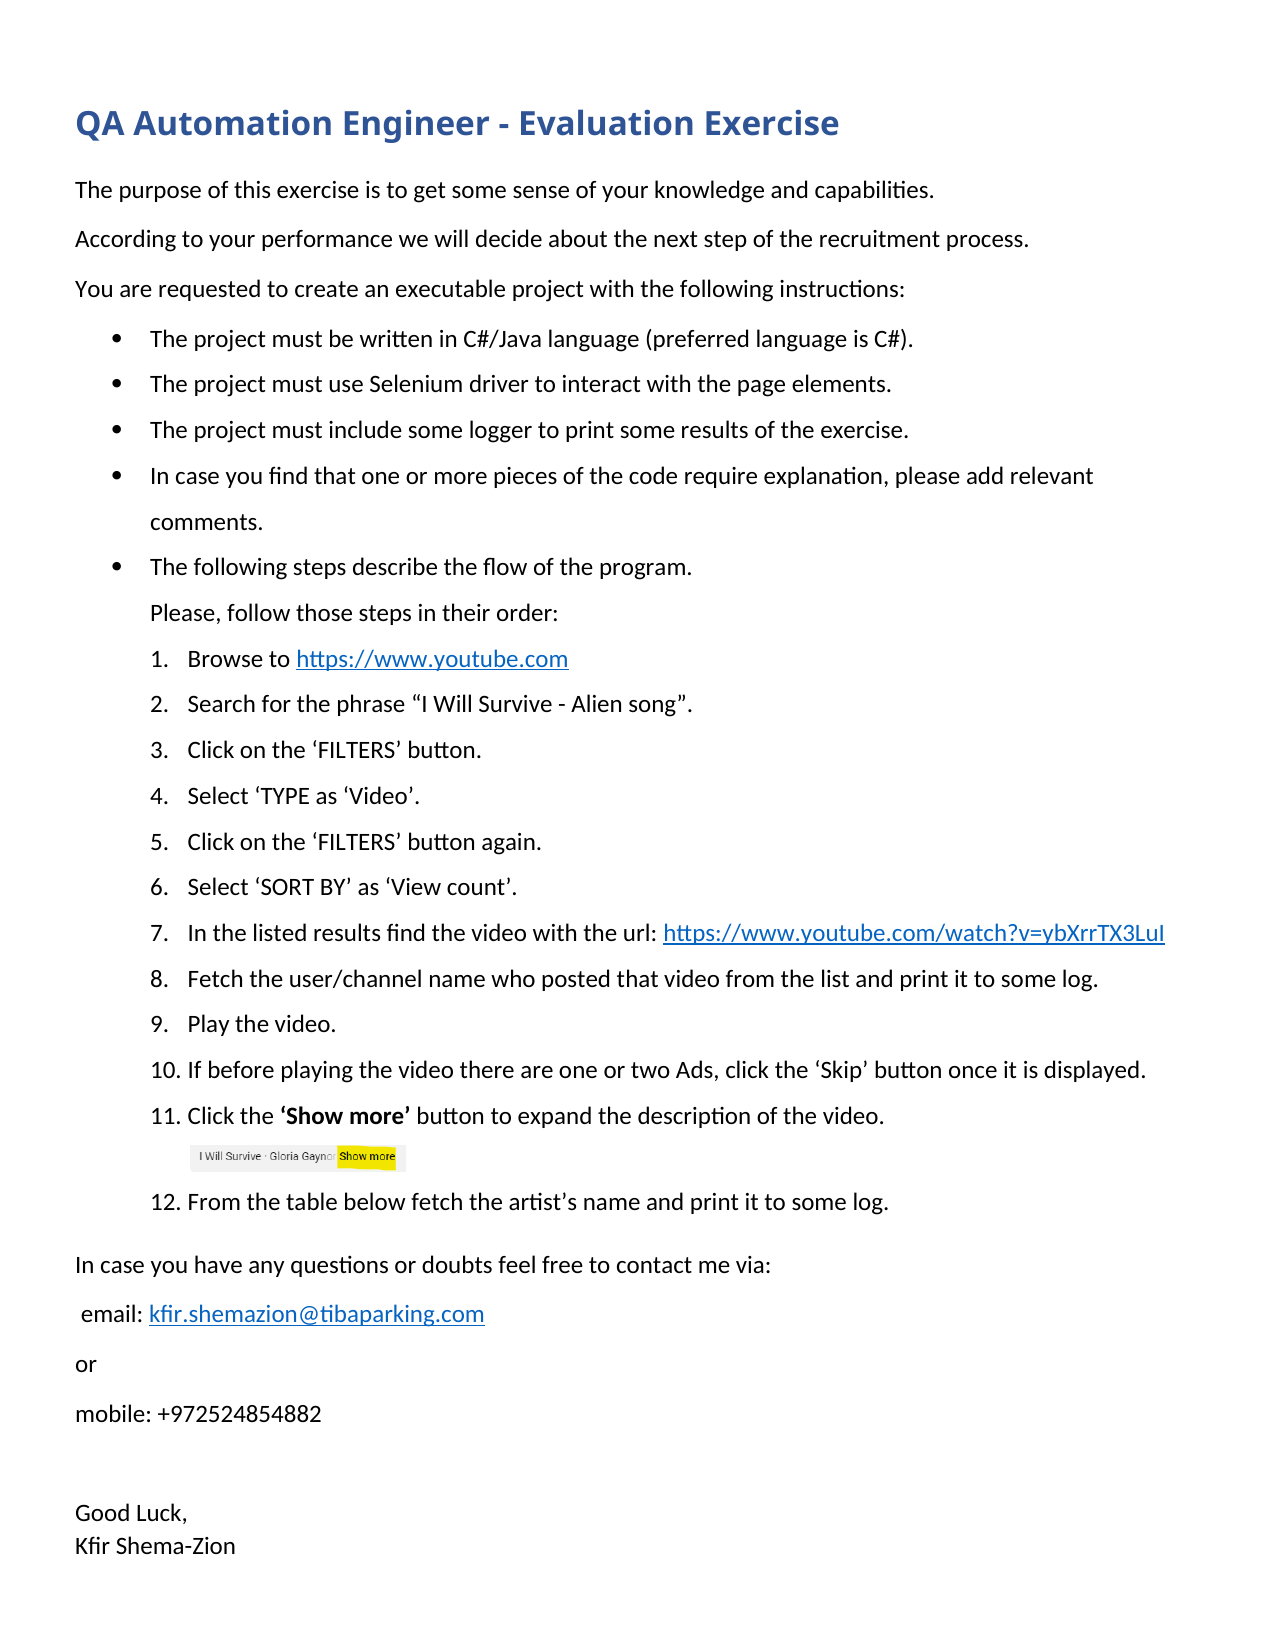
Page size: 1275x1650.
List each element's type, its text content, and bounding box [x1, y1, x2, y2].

list Fetch the user/channel name who posted that video from the list and print it to some log. [150, 963, 1200, 993]
list The following steps describe the flow of the program. Please, follow those steps in their order: [112, 551, 1200, 628]
list Play the video. [150, 1009, 1200, 1039]
subtitle QA Automation Engineer - Evaluation Exercise [75, 100, 1200, 145]
list If before playing the video there are one or two Ads, click the ‘Skip’ button once it is displayed. [150, 1054, 1200, 1085]
list In case you find that one or more pieces of the code require explanation, please add relevant comments. [112, 460, 1200, 536]
list The project must include some logger to print some results of the exercise. [112, 414, 1200, 445]
text or [75, 1348, 1200, 1379]
list Select ‘SORT BY’ as ‘View count’. [150, 871, 1200, 902]
picture [187, 1144, 407, 1172]
text You are requested to create an executable project with the following instructions: [75, 273, 1200, 304]
list Click on the ‘FILTERS’ button again. [150, 826, 1200, 856]
list Select ‘TYPE as ‘Video’. [150, 780, 1200, 811]
list Search for the phrase “I Will Survive - Alien song”. [150, 688, 1200, 719]
text The purpose of this exercise is to get some sense of your knowledge and capabilities. [75, 174, 1200, 204]
list Browse to https://www.youtube.com [150, 643, 1200, 673]
list The project must use Selenium driver to interact with the page elements. [112, 368, 1200, 399]
text Good Luck, Kfir Shema-Zion [75, 1497, 1200, 1560]
list The project must be written in C#/Java language (preferred language is C#). [112, 323, 1200, 353]
text email: kfir.shemazion@tibaparking.com [75, 1298, 1200, 1329]
list From the table below fetch the artist’s name and print it to some log. [150, 1187, 1200, 1217]
text In case you have any questions or doubts feel free to contact me via: [75, 1249, 1200, 1279]
text According to your performance we will decide about the next step of the recruitment process. [75, 223, 1200, 254]
list Click on the ‘FILTERS’ button. [150, 734, 1200, 765]
list In the listed results find the video with the url: https://www.youtube.com/watch?v=ybXrrTX3LuI [150, 917, 1200, 948]
list Click the ‘Show more’ button to expand the description of the video. [150, 1100, 1200, 1173]
text mobile: +972524854882 [75, 1398, 1200, 1428]
